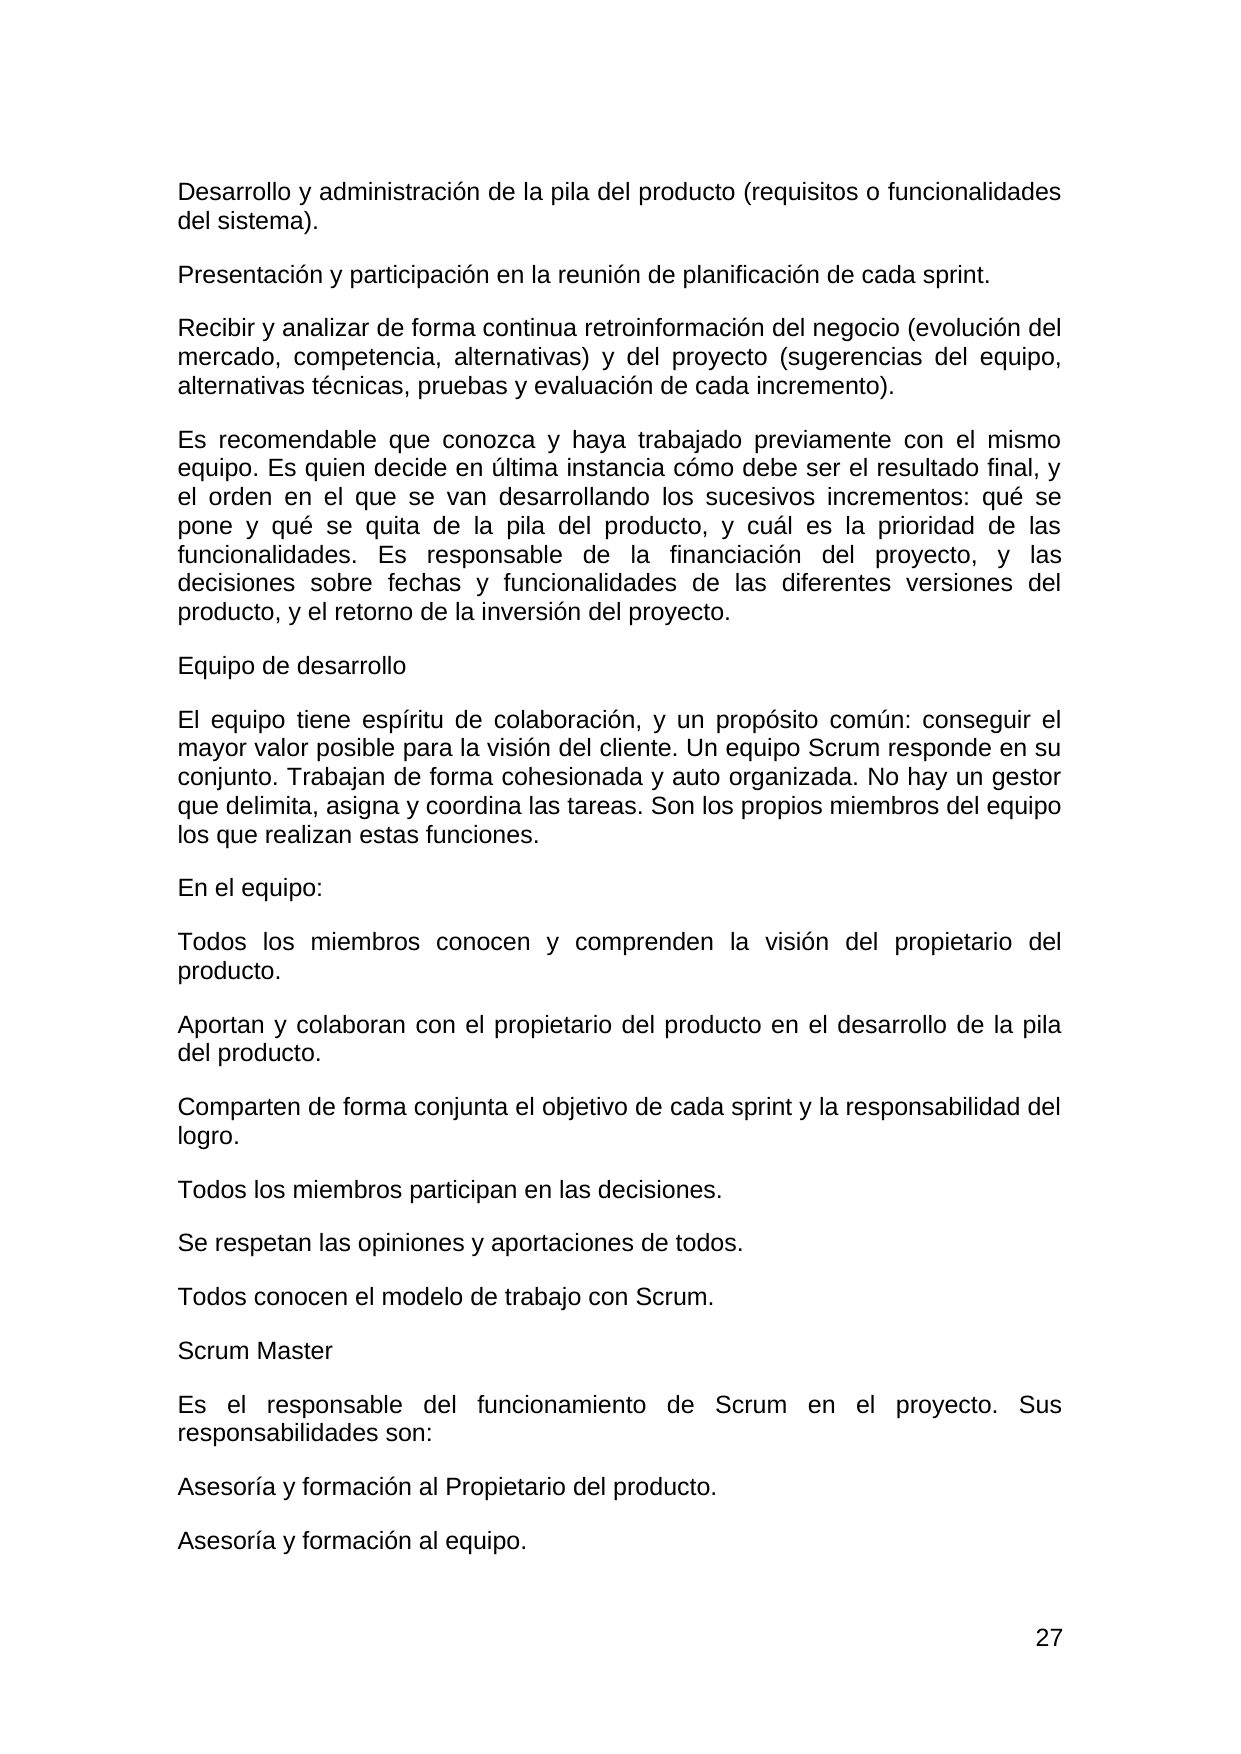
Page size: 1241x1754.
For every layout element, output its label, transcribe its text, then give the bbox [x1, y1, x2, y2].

text Todos los miembros participan en las decisiones. [177, 1175, 1063, 1203]
text Comparten de forma conjunta el objetivo de cada sprint y la responsabilidad del logro. [177, 1092, 1063, 1150]
text Asesoría y formación al Propietario del producto. [177, 1472, 1063, 1501]
text Presentación y participación en la reunión de planificación de cada sprint. [177, 260, 1063, 288]
text Recibir y analizar de forma continua retroinformación del negocio (evolución del mercado, competencia, alternativas) y del proyecto (sugerencias del equipo, alternativas técnicas, pruebas y evaluación de cada incremento). [177, 313, 1063, 400]
text Se respetan las opiniones y aportaciones de todos. [177, 1228, 1063, 1257]
text Aportan y colaboran con el propietario del producto en el desarrollo de la pila del producto. [177, 1010, 1063, 1067]
text Es recomendable que conozca y haya trabajado previamente con el mismo equipo. Es quien decide en última instancia cómo debe ser el resultado final, y el orden en el que se van desarrollando los sucesivos incrementos: qué se pone y qué se quita de la pila del producto, y cuál es la prioridad de las funcionalidades. Es responsable de la financiación del proyecto, y las decisiones sobre fechas y funcionalidades de las diferentes versiones del producto, y el retorno de la inversión del proyecto. [177, 425, 1063, 626]
text El equipo tiene espíritu de colaboración, y un propósito común: conseguir el mayor valor posible para la visión del cliente. Un equipo Scrum responde en su conjunto. Trabajan de forma cohesionada y auto organizada. No hay un gestor que delimita, asigna y coordina las tareas. Son los propios miembros del equipo los que realizan estas funciones. [177, 705, 1063, 848]
text Asesoría y formación al equipo. [177, 1526, 1063, 1555]
text En el equipo: [177, 873, 1063, 902]
text Todos los miembros conocen y comprenden la visión del propietario del producto. [177, 927, 1063, 985]
text Es el responsable del funcionamiento de Scrum en el proyecto. Sus responsabilidades son: [177, 1390, 1063, 1447]
text Todos conocen el modelo de trabajo con Scrum. [177, 1282, 1063, 1311]
text Equipo de desarrollo [177, 651, 1063, 680]
text Scrum Master [177, 1336, 1063, 1365]
text Desarrollo y administración de la pila del producto (requisitos o funcionalidades del sistema). [177, 177, 1063, 235]
